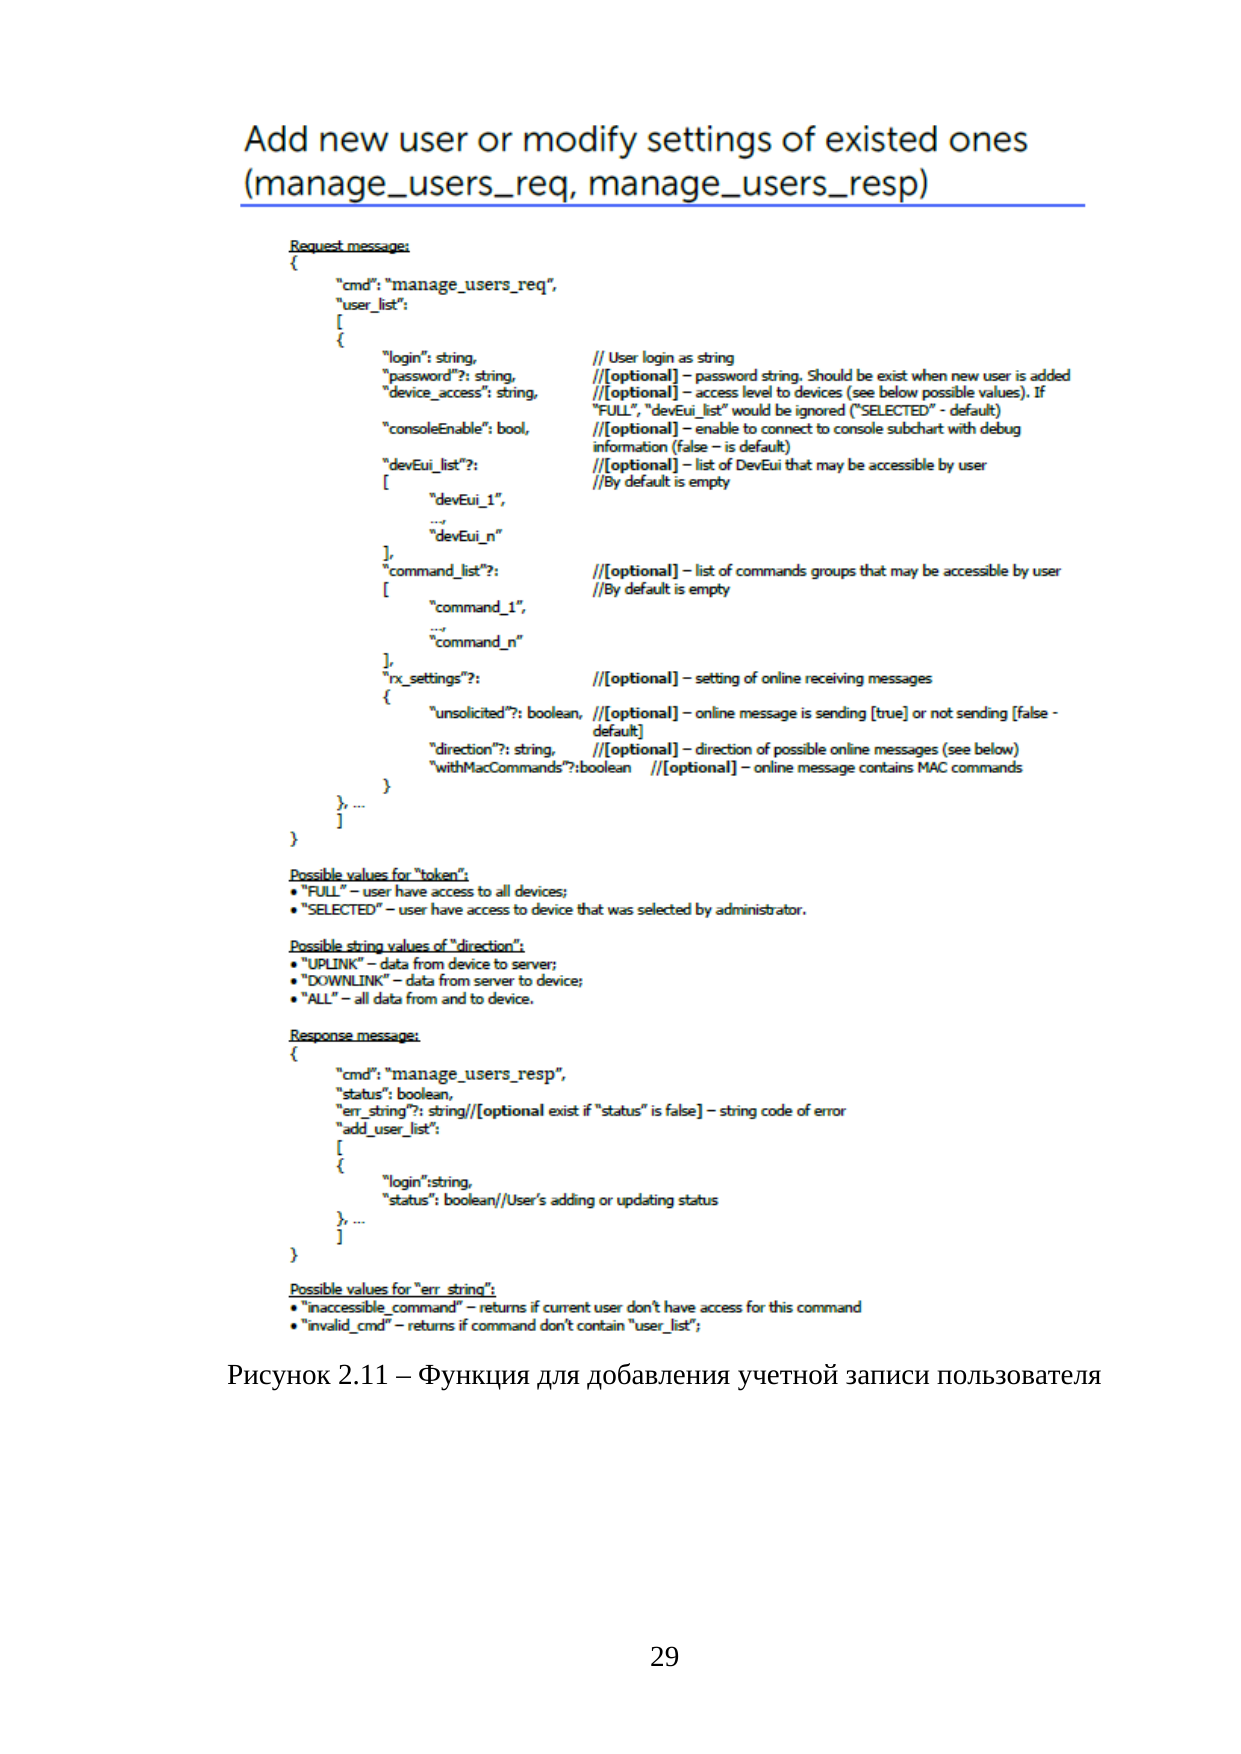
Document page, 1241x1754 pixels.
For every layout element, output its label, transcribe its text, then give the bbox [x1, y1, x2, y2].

text Рисунок 2.11 – Функция для добавления учетной записи пользователя [177, 1357, 1152, 1390]
picture [236, 118, 1093, 1340]
